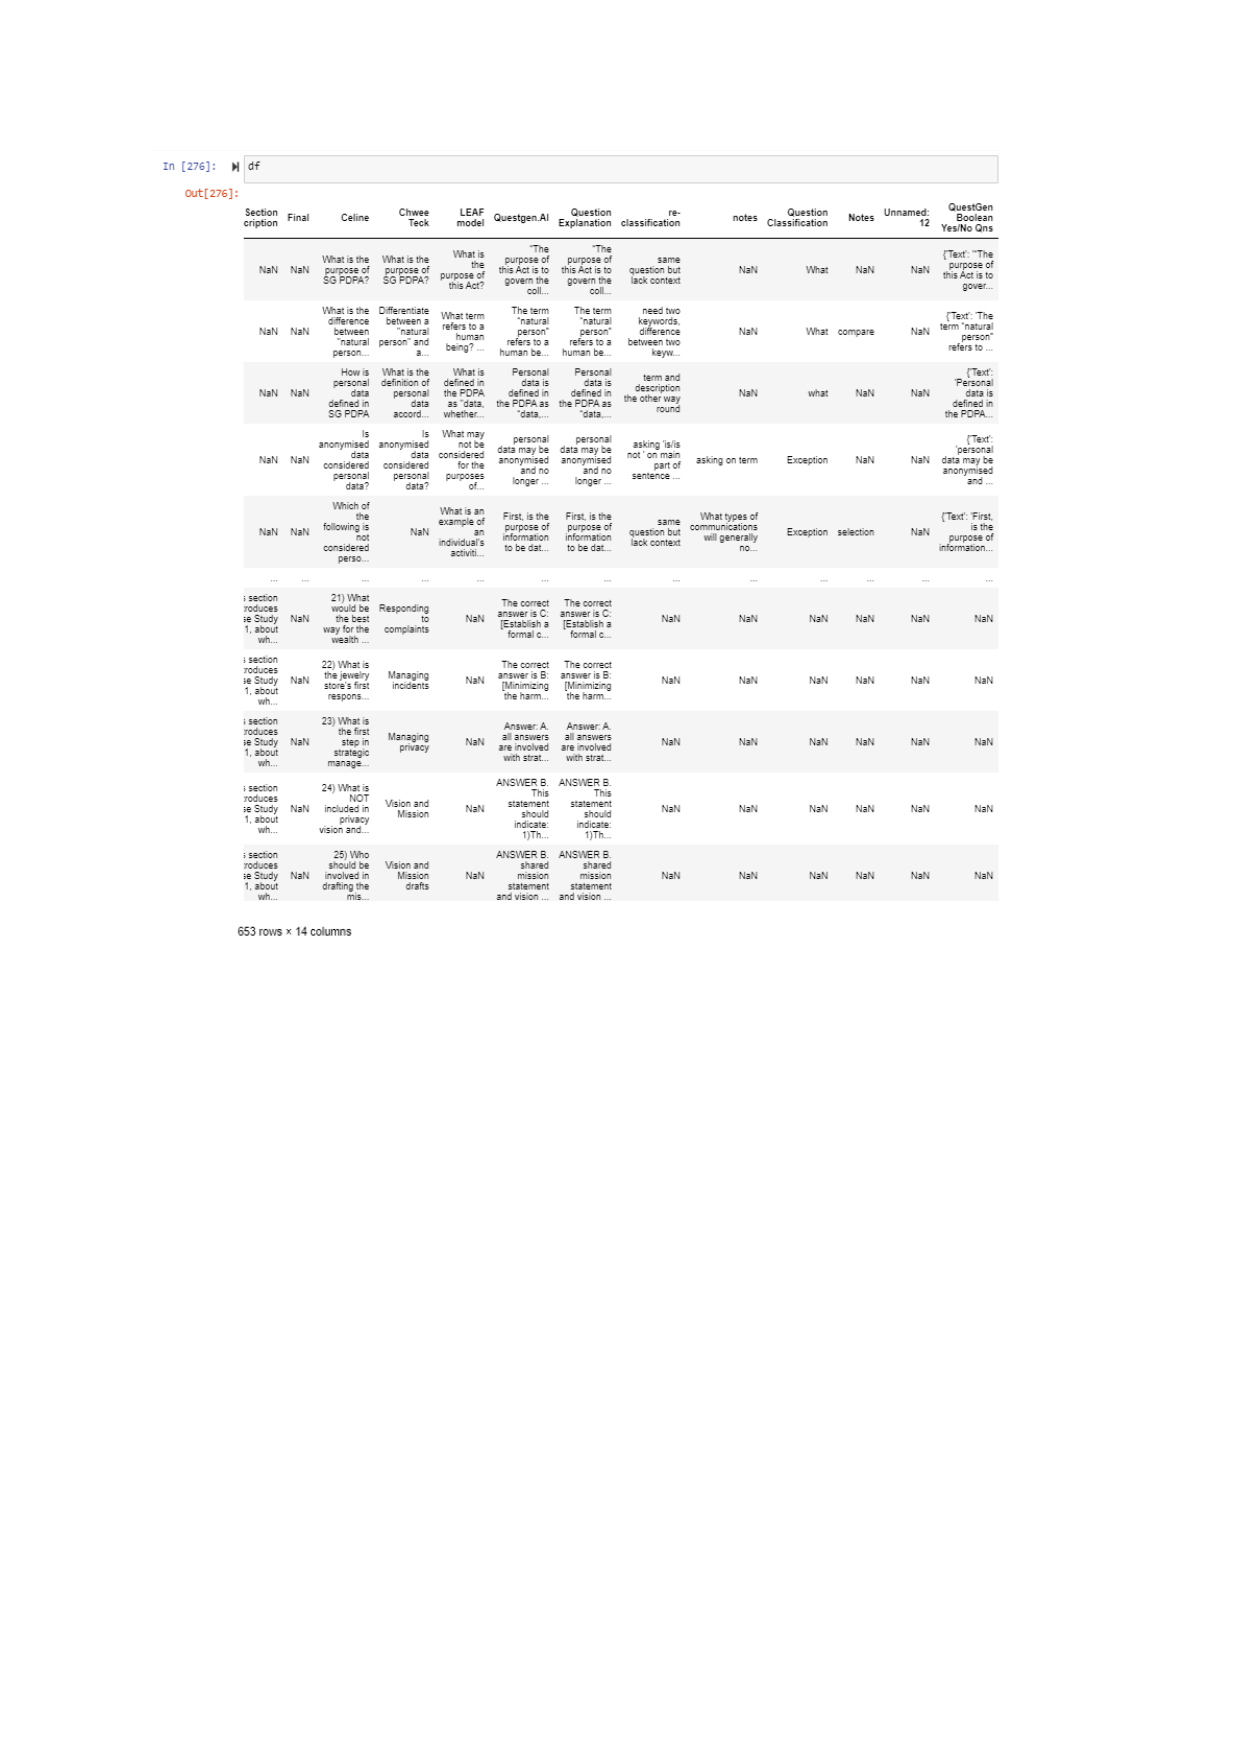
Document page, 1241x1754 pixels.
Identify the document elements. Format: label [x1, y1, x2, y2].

picture [150, 150, 1011, 901]
picture [232, 918, 374, 939]
